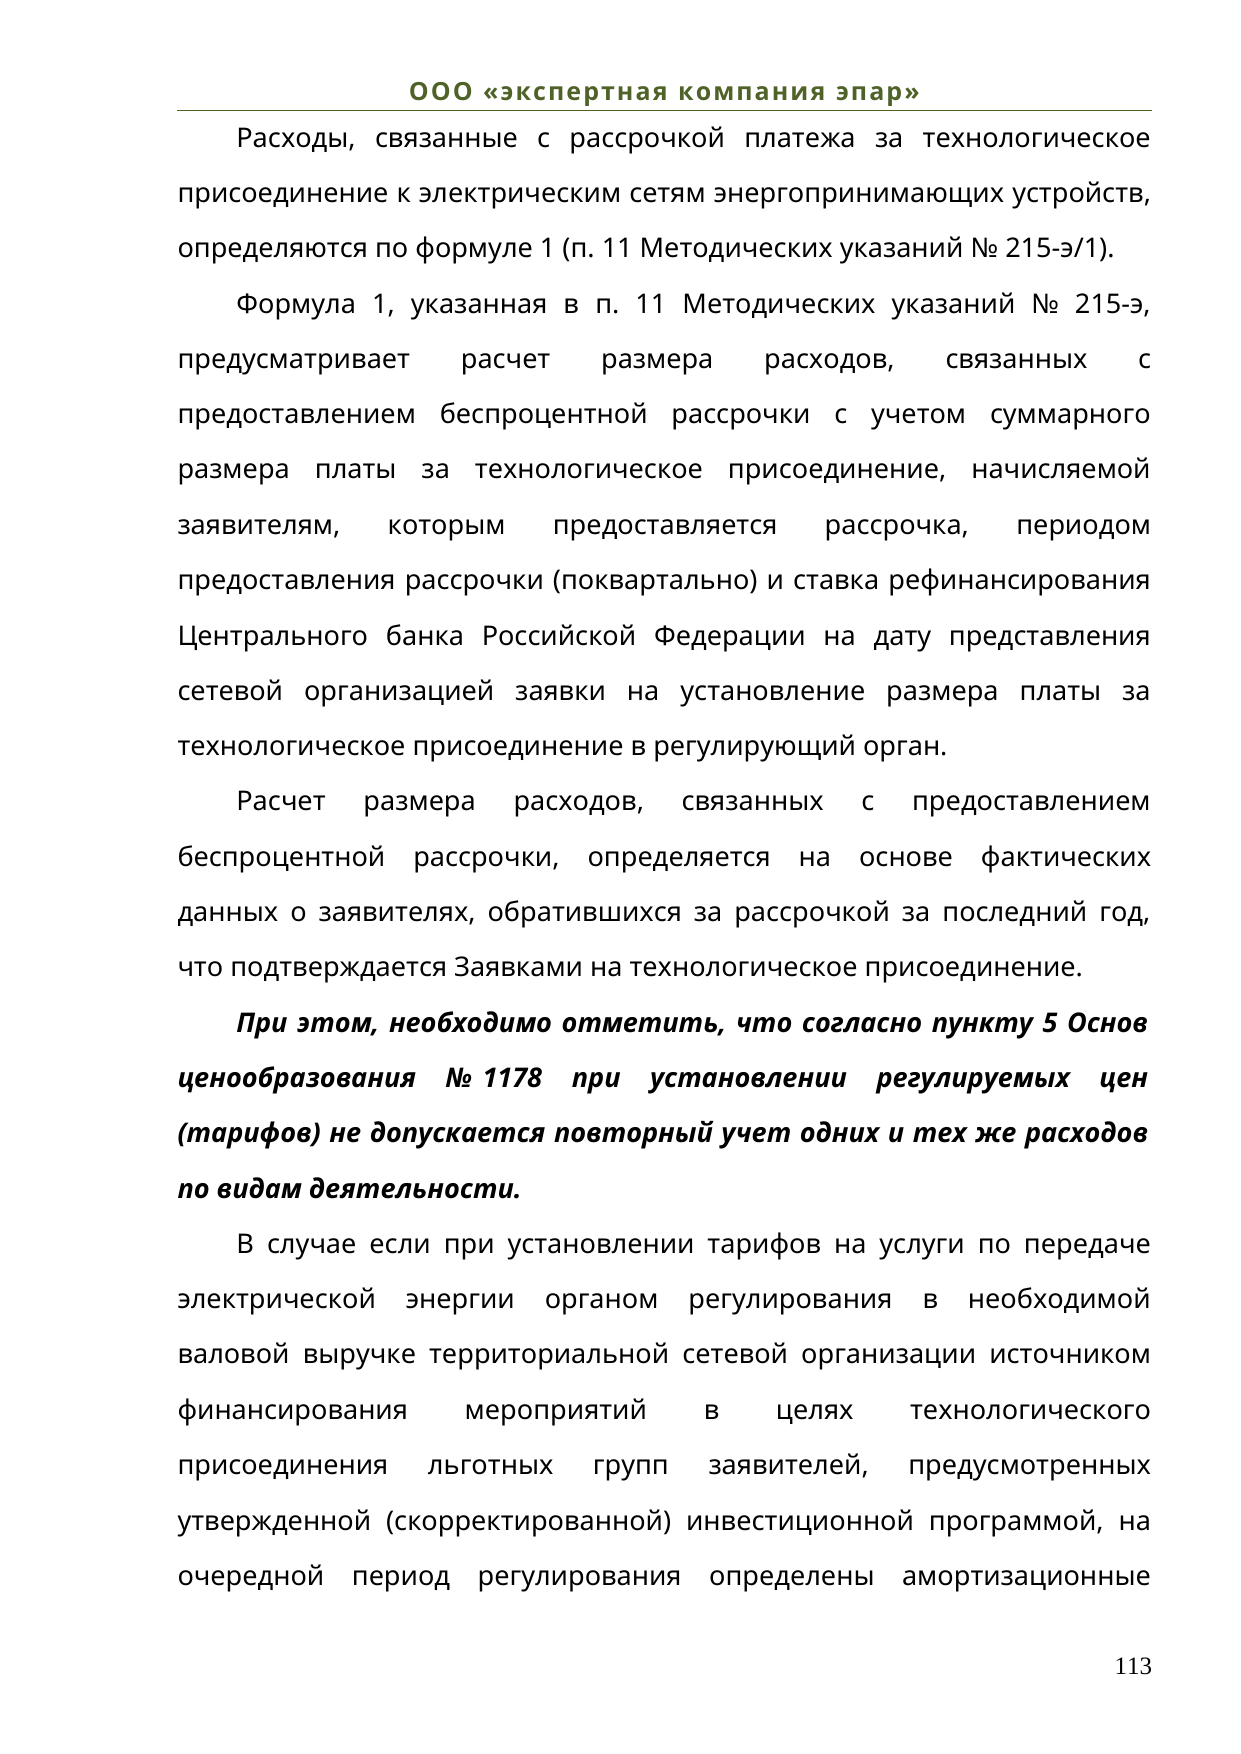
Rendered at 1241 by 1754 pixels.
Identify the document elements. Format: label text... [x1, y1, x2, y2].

text Расходы, связанные с рассрочкой платежа за технологическое присоединение к электрическим сетям энергопринимающих устройств, определяются по формуле 1 (п. 11 Методических указаний № 215-э/1). [177, 118, 1152, 266]
text При этом, необходимо отметить, что согласно пункту 5 Основ ценообразования № 1178 при установлении регулируемых цен (тарифов) не допускается повторный учет одних и тех же расходов по видам деятельности. [177, 1003, 1152, 1206]
text Формула 1, указанная в п. 11 Методических указаний № 215-э, предусматривает расчет размера расходов, связанных с предоставлением беспроцентной рассрочки с учетом суммарного размера платы за технологическое присоединение, начисляемой заявителям, которым предоставляется рассрочка, периодом предоставления рассрочки (поквартально) и ставка рефинансирования Центрального банка Российской Федерации на дату представления сетевой организацией заявки на установление размера платы за технологическое присоединение в регулирующий орган. [177, 284, 1152, 763]
text Расчет размера расходов, связанных с предоставлением беспроцентной рассрочки, определяется на основе фактических данных о заявителях, обратившихся за рассрочкой за последний год, что подтверждается Заявками на технологическое присоединение. [177, 782, 1152, 985]
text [177, 1224, 1152, 1593]
